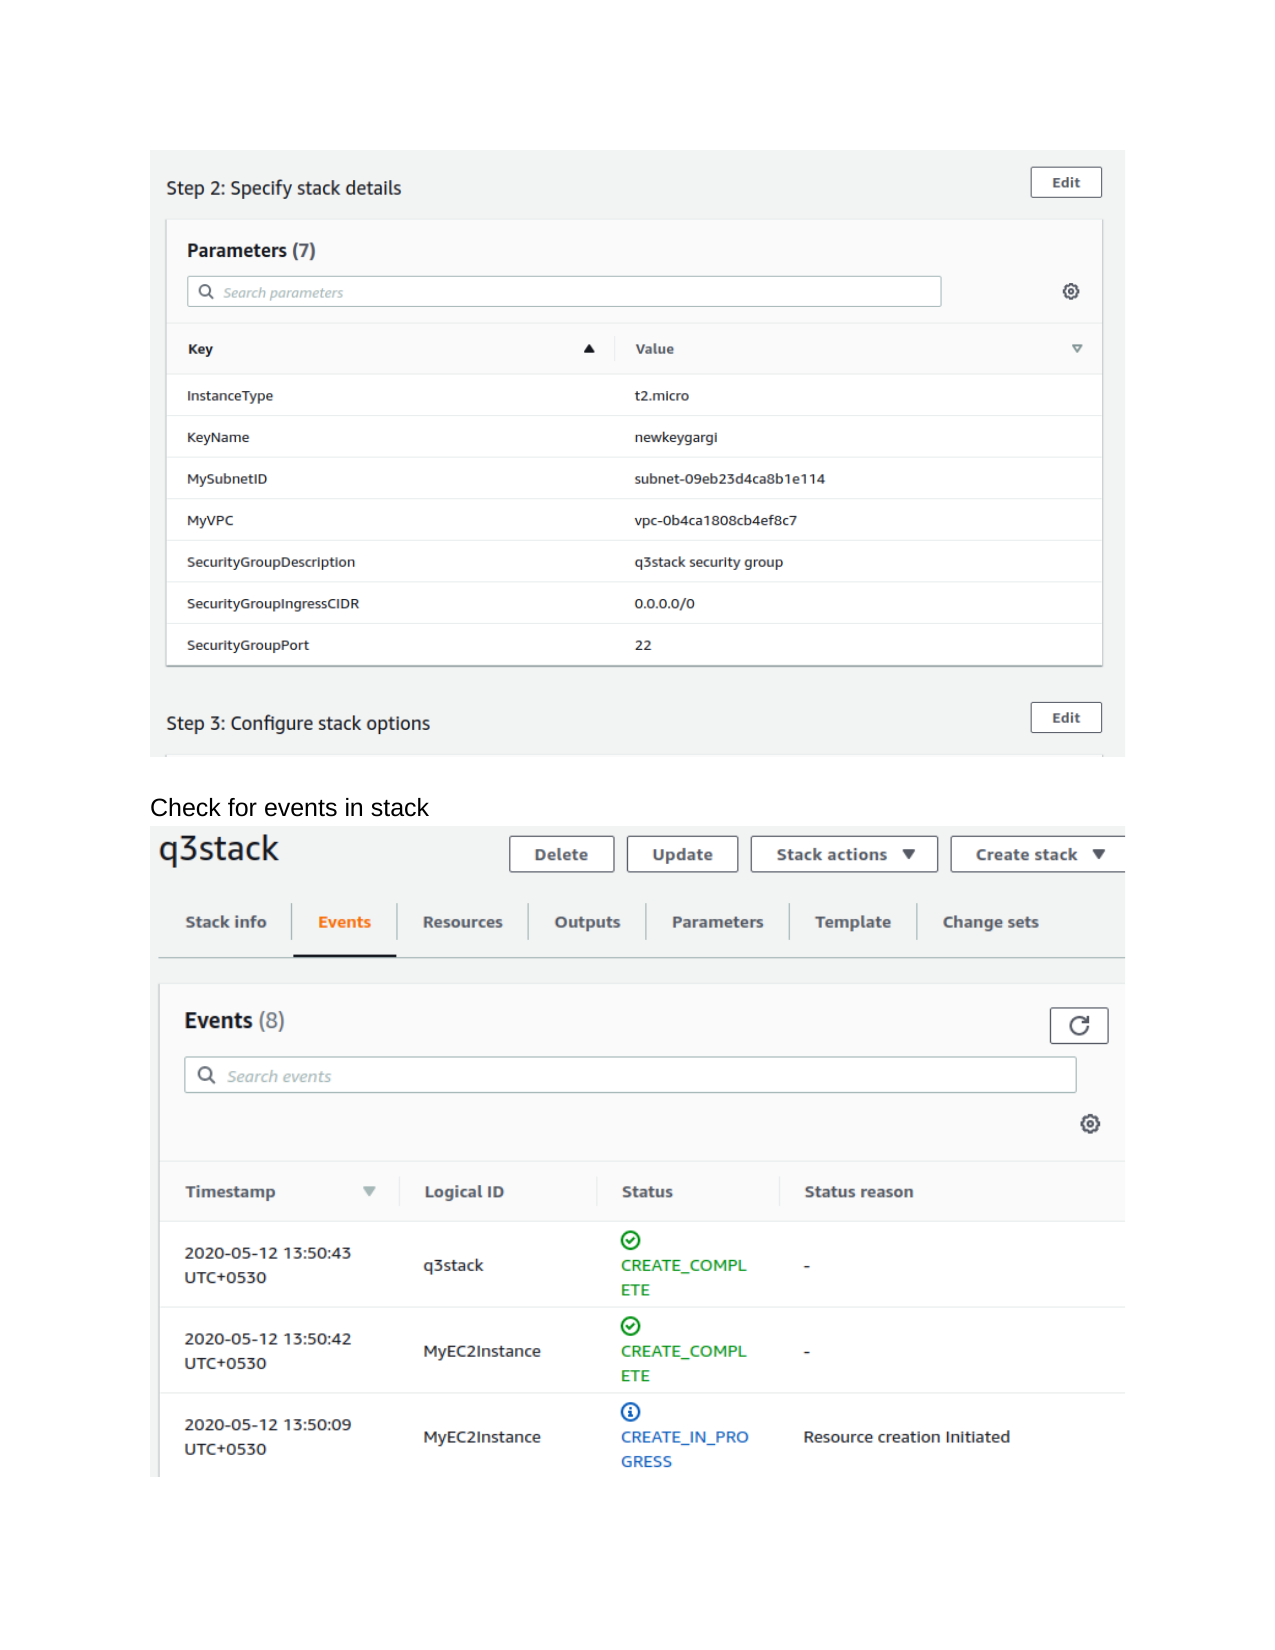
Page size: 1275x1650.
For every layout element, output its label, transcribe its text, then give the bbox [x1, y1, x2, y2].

picture [150, 150, 1125, 757]
text Check for events in stack [150, 793, 1125, 822]
picture [150, 826, 1125, 1477]
